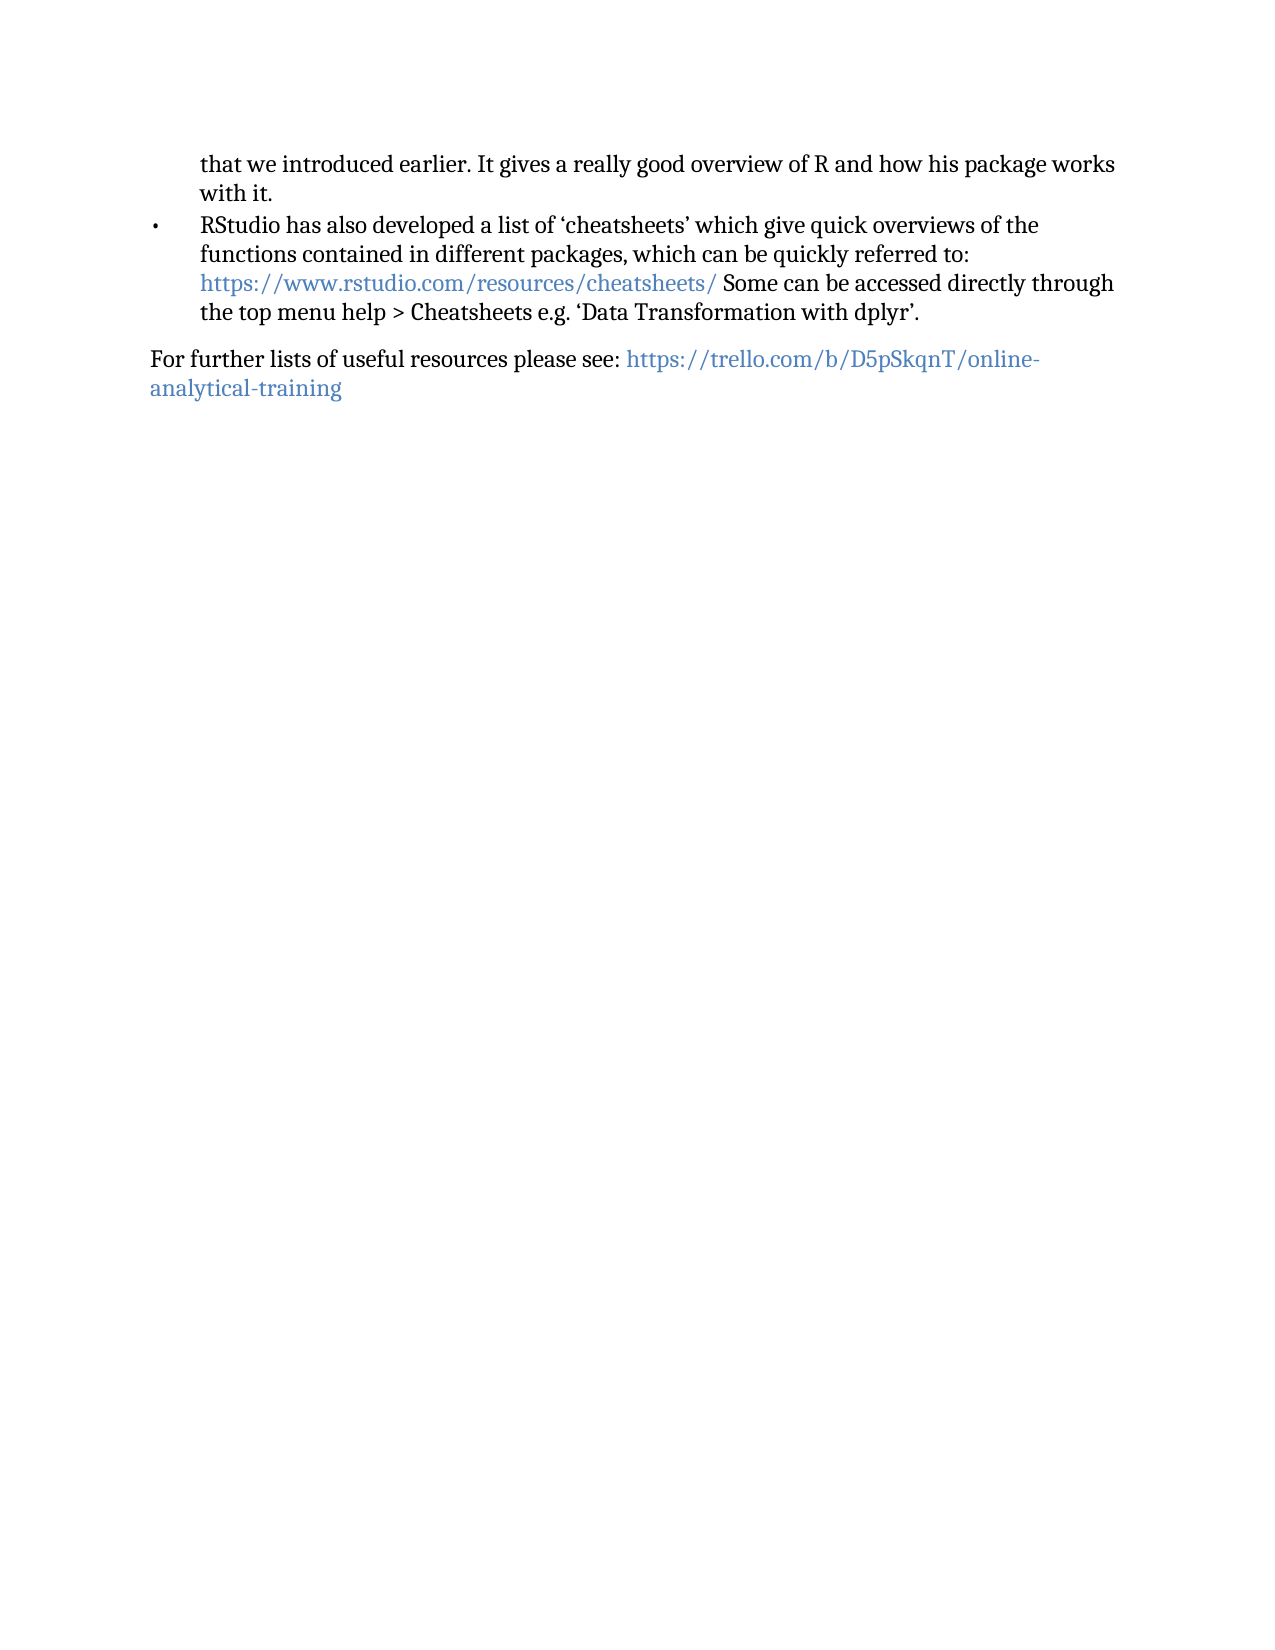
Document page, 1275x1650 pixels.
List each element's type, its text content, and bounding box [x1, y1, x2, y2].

text For further lists of useful resources please see: https://trello.com/b/D5pSkqnT/online-analytical-training [150, 345, 1125, 402]
